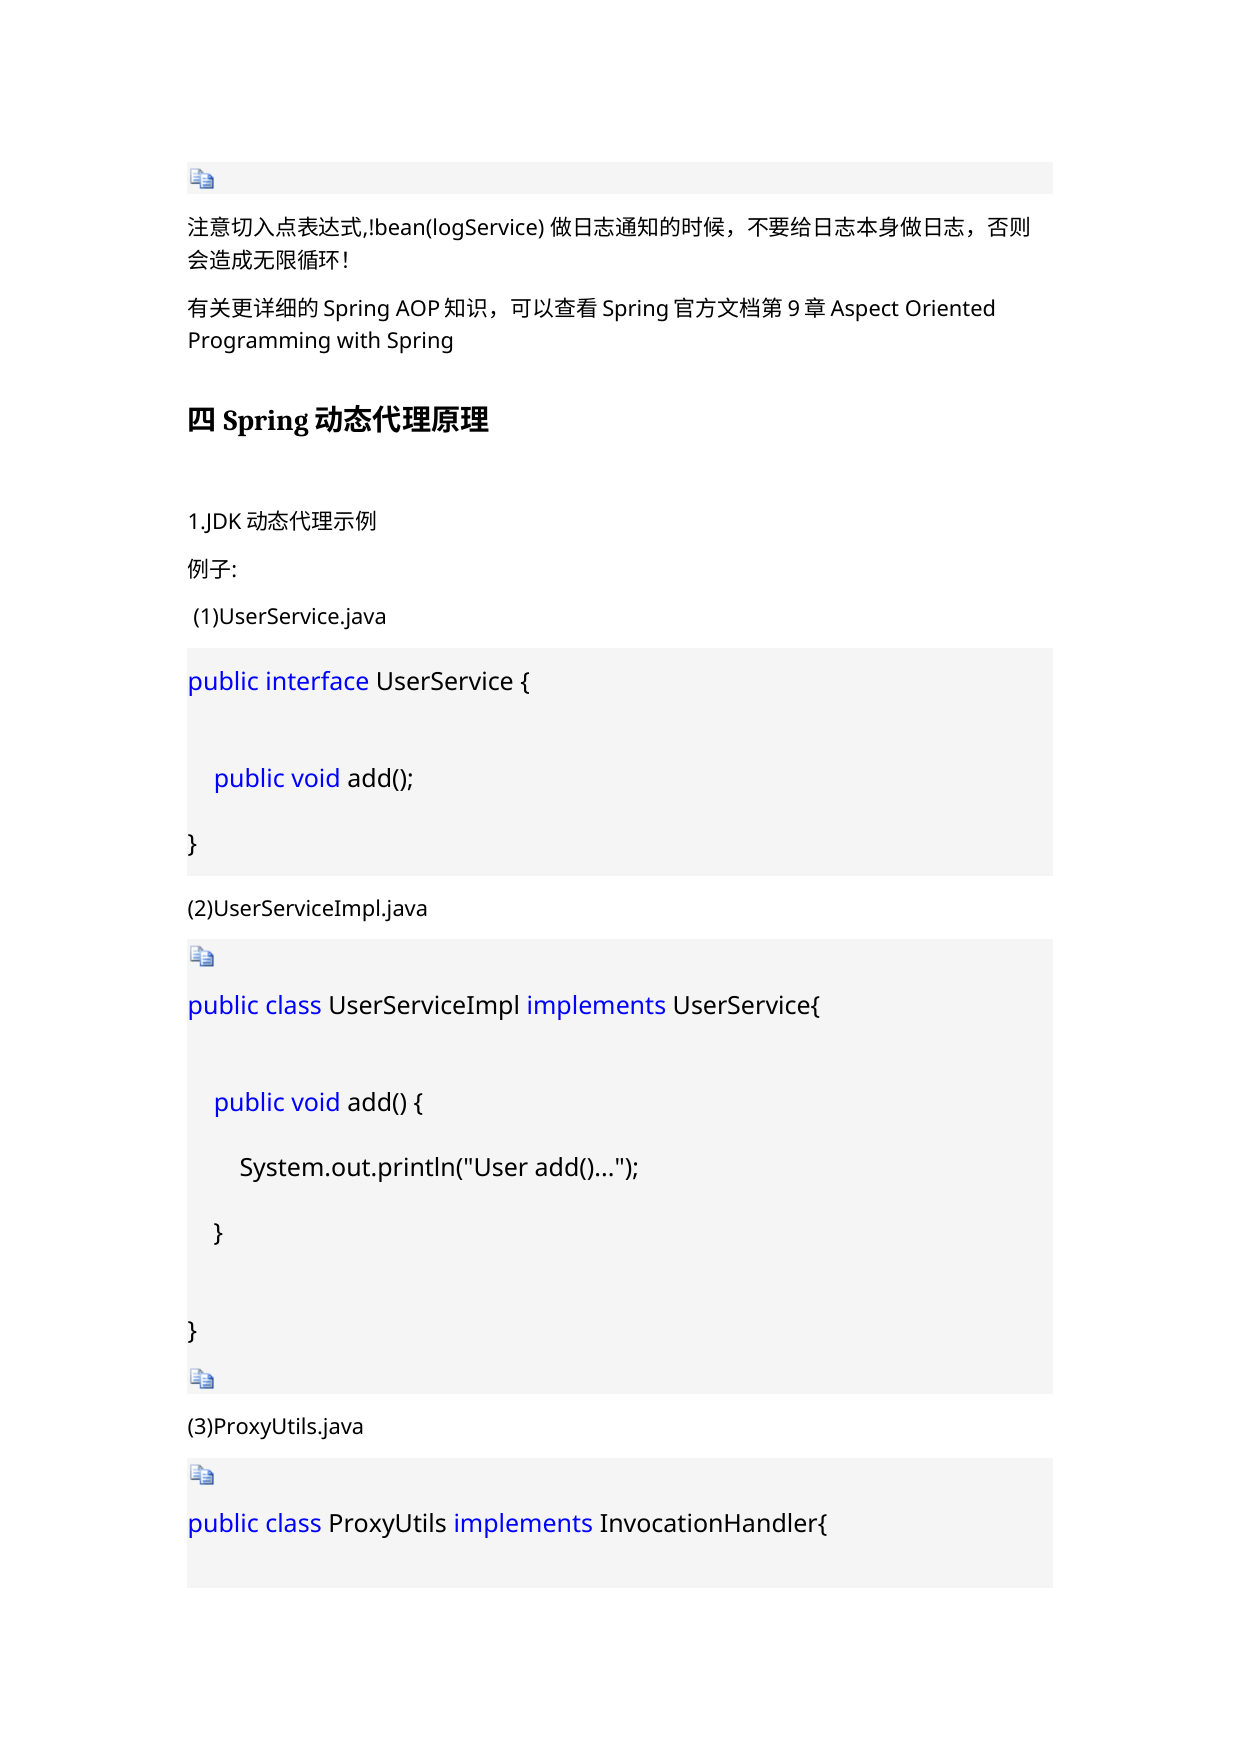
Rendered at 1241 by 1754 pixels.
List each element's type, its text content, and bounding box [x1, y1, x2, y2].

picture [187, 162, 219, 194]
text } [187, 1199, 1053, 1264]
text public interface UserService { [187, 648, 1053, 713]
text public void add(); [187, 746, 1053, 811]
picture [187, 1362, 219, 1394]
picture [187, 940, 219, 972]
picture [187, 1458, 219, 1490]
text public class UserServiceImpl implements UserService{ [187, 972, 1053, 1037]
text 例子: [187, 552, 1053, 584]
text public void add() { [187, 1069, 1053, 1134]
text } [187, 1297, 1053, 1362]
text } [187, 811, 1053, 876]
text (2)UserServiceImpl.java [187, 891, 1053, 924]
text (1)UserService.java [187, 600, 1053, 632]
subtitle 四 Spring动态代理原理 [187, 385, 1053, 450]
text public class ProxyUtils implements InvocationHandler{ [187, 1491, 1053, 1556]
text 1.JDK动态代理示例 [187, 504, 1053, 536]
text System.out.println("User add()..."); [187, 1134, 1053, 1199]
text 注意切入点表达式,!bean(logService) 做日志通知的时候，不要给日志本身做日志，否则会造成无限循环！ [187, 210, 1053, 275]
text (3)ProxyUtils.java [187, 1410, 1053, 1442]
text 有关更详细的Spring AOP知识，可以查看Spring官方文档第9章Aspect Oriented Programming with Spring [187, 291, 1053, 356]
